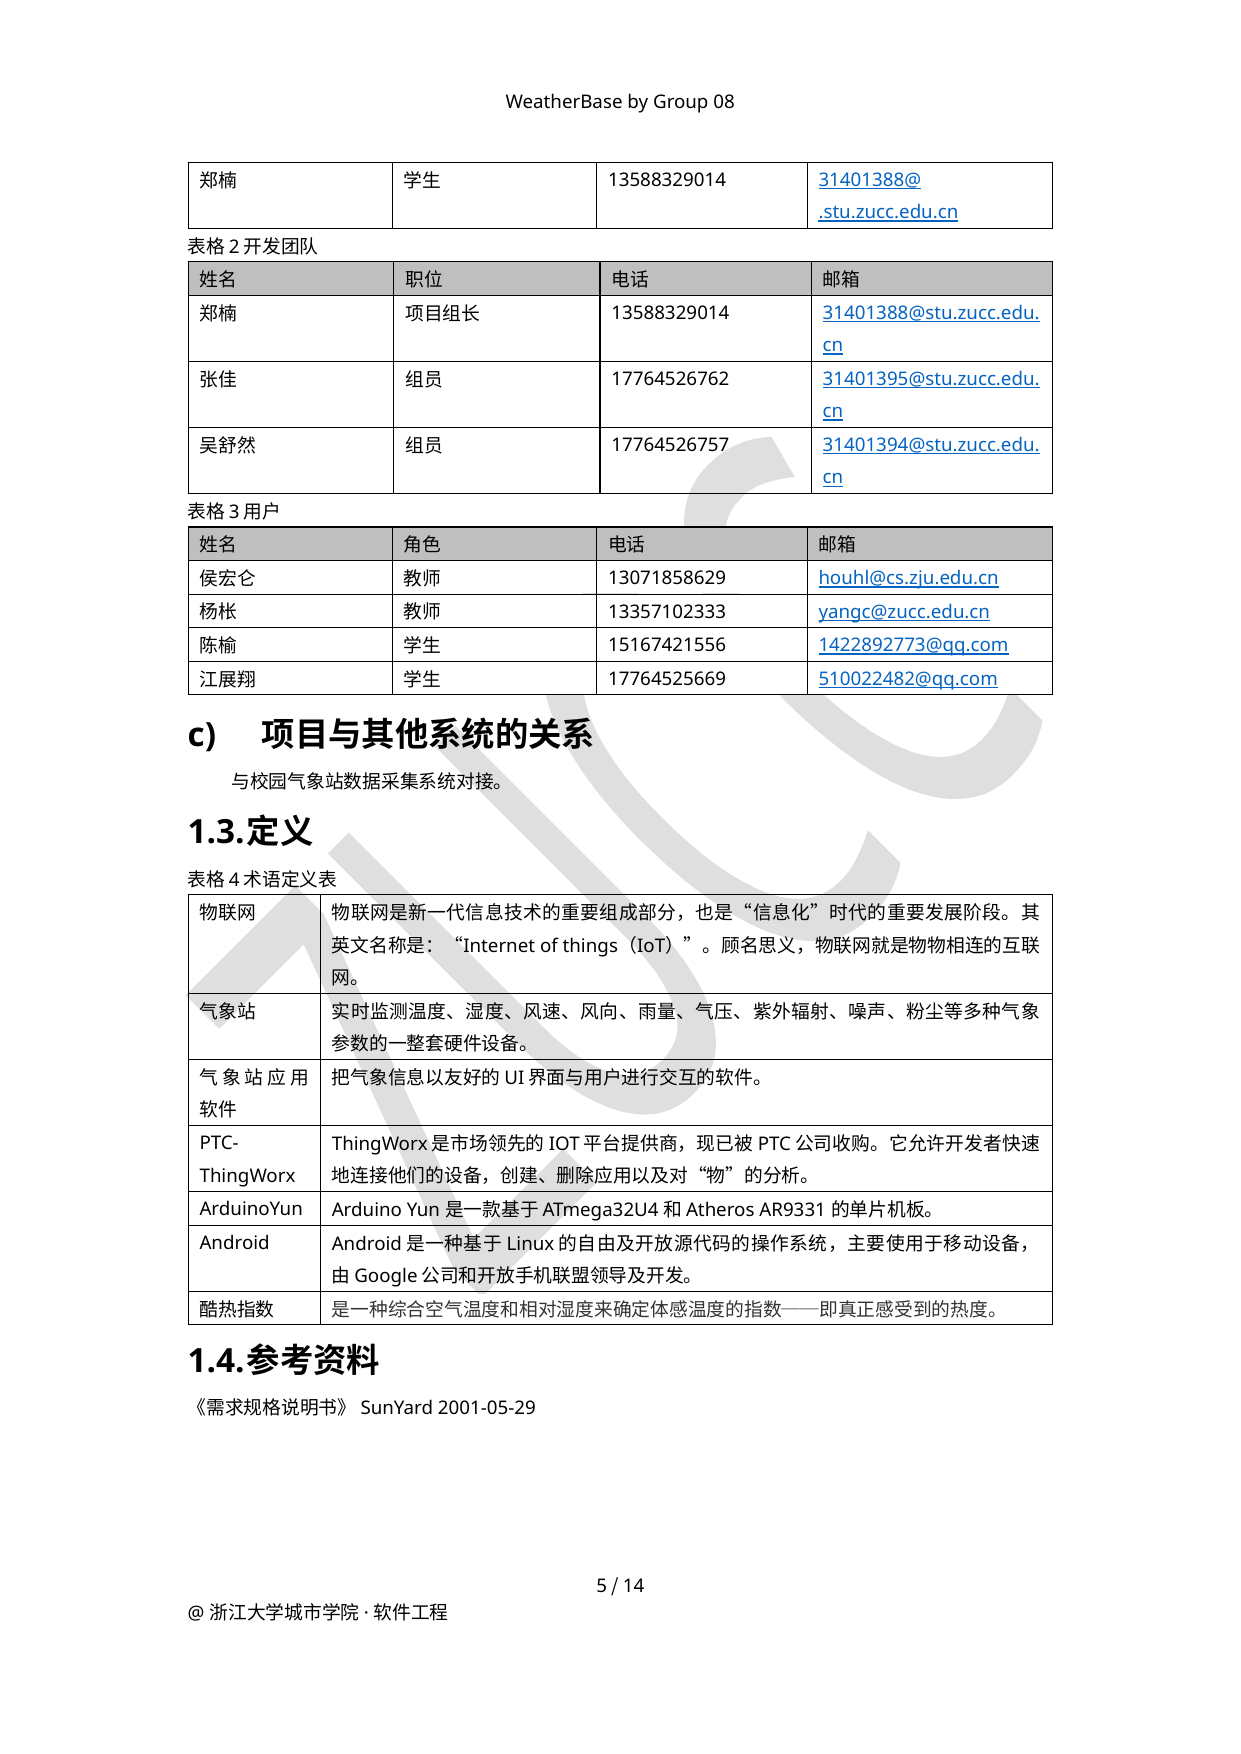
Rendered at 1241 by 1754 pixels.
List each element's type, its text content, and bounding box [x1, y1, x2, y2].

table_cell 张佳 [189, 362, 393, 427]
table_cell 13071858629 [597, 561, 807, 593]
table_header 邮箱 [812, 262, 1052, 295]
table_cell 31401388@stu.zucc.edu.cn [812, 296, 1052, 361]
table_cell 杨枨 [189, 595, 392, 627]
table_cell Android [189, 1226, 320, 1291]
table_cell 31401395@stu.zucc.edu.cn [812, 362, 1052, 427]
table_cell 是一种综合空气温度和相对湿度来确定体感温度的指数──即真正感受到的热度。 [321, 1292, 1052, 1324]
table_header 物联网 [189, 895, 320, 993]
table_cell 31401394@stu.zucc.edu.cn [812, 428, 1052, 493]
subtitle 项目与其他系统的关系 [187, 699, 1053, 764]
table_cell Android是一种基于Linux的自由及开放源代码的操作系统，主要使用于移动设备，由Google公司和开放手机联盟领导及开发。 [321, 1226, 1052, 1291]
table_header 职位 [394, 262, 599, 295]
table_cell 1422892773@qq.com [808, 628, 1052, 661]
table_cell ThingWorx是市场领先的IOT平台提供商，现已被PTC公司收购。它允许开发者快速地连接他们的设备，创建、删除应用以及对“物”的分析。 [321, 1126, 1052, 1191]
table_cell 教师 [393, 595, 596, 627]
table_cell ArduinoYun [189, 1192, 320, 1224]
subtitle 定义 [187, 797, 1053, 862]
table_header 邮箱 [808, 528, 1052, 560]
table_header 角色 [393, 528, 596, 560]
table_cell 郑楠 [189, 163, 392, 228]
table_cell 组员 [394, 362, 599, 427]
table_cell 气象站应用软件 [189, 1060, 320, 1125]
table_cell 吴舒然 [189, 428, 393, 493]
table_cell 郑楠 [189, 296, 393, 361]
table_header 电话 [601, 262, 811, 295]
table_cell houhl@cs.zju.edu.cn [808, 561, 1052, 593]
text 与校园气象站数据采集系统对接。 [231, 764, 1053, 797]
text 表格4术语定义表 [187, 862, 1053, 894]
table_cell 学生 [393, 628, 596, 661]
subtitle 参考资料 [187, 1325, 1053, 1390]
table_cell yangc@zucc.edu.cn [808, 595, 1052, 627]
table_header 电话 [597, 528, 807, 560]
text 《需求规格说明书》 SunYard 2001-05-29 [187, 1390, 1053, 1423]
table_cell 学生 [393, 163, 596, 228]
table_cell 31401388@.stu.zucc.edu.cn [808, 163, 1052, 228]
text 表格2开发团队 [187, 229, 1053, 261]
table_cell 气象站 [189, 994, 320, 1059]
table_cell 酷热指数 [189, 1292, 320, 1324]
table_cell 13588329014 [597, 163, 807, 228]
table_cell Arduino Yun 是一款基于ATmega32U4 和Atheros AR9331 的单片机板。 [321, 1192, 1052, 1224]
table_cell 13357102333 [597, 595, 807, 627]
table_cell 教师 [393, 561, 596, 593]
table_cell 组员 [394, 428, 599, 493]
table_cell 13588329014 [601, 296, 811, 361]
table_cell 510022482@qq.com [808, 662, 1052, 694]
table_cell 17764526757 [601, 428, 811, 493]
table_cell 侯宏仑 [189, 561, 392, 593]
table_cell 学生 [393, 662, 596, 694]
table_cell 15167421556 [597, 628, 807, 661]
table_cell PTC-ThingWorx [189, 1126, 320, 1191]
table_cell 实时监测温度、湿度、风速、风向、雨量、气压、紫外辐射、噪声、粉尘等多种气象参数的一整套硬件设备。 [321, 994, 1052, 1059]
table_cell 陈榆 [189, 628, 392, 661]
table_cell 17764525669 [597, 662, 807, 694]
table_header 姓名 [189, 528, 392, 560]
table_cell 17764526762 [601, 362, 811, 427]
table_cell 把气象信息以友好的UI界面与用户进行交互的软件。 [321, 1060, 1052, 1125]
table_header 姓名 [189, 262, 393, 295]
table_cell 江展翔 [189, 662, 392, 694]
table_cell 项目组长 [394, 296, 599, 361]
text 表格3用户 [187, 494, 1053, 526]
table_header 物联网是新一代信息技术的重要组成部分，也是“信息化”时代的重要发展阶段。其英文名称是：“Internet of things（IoT）”。顾名思义，物联网就是物物相连的互联网。 [321, 895, 1052, 993]
